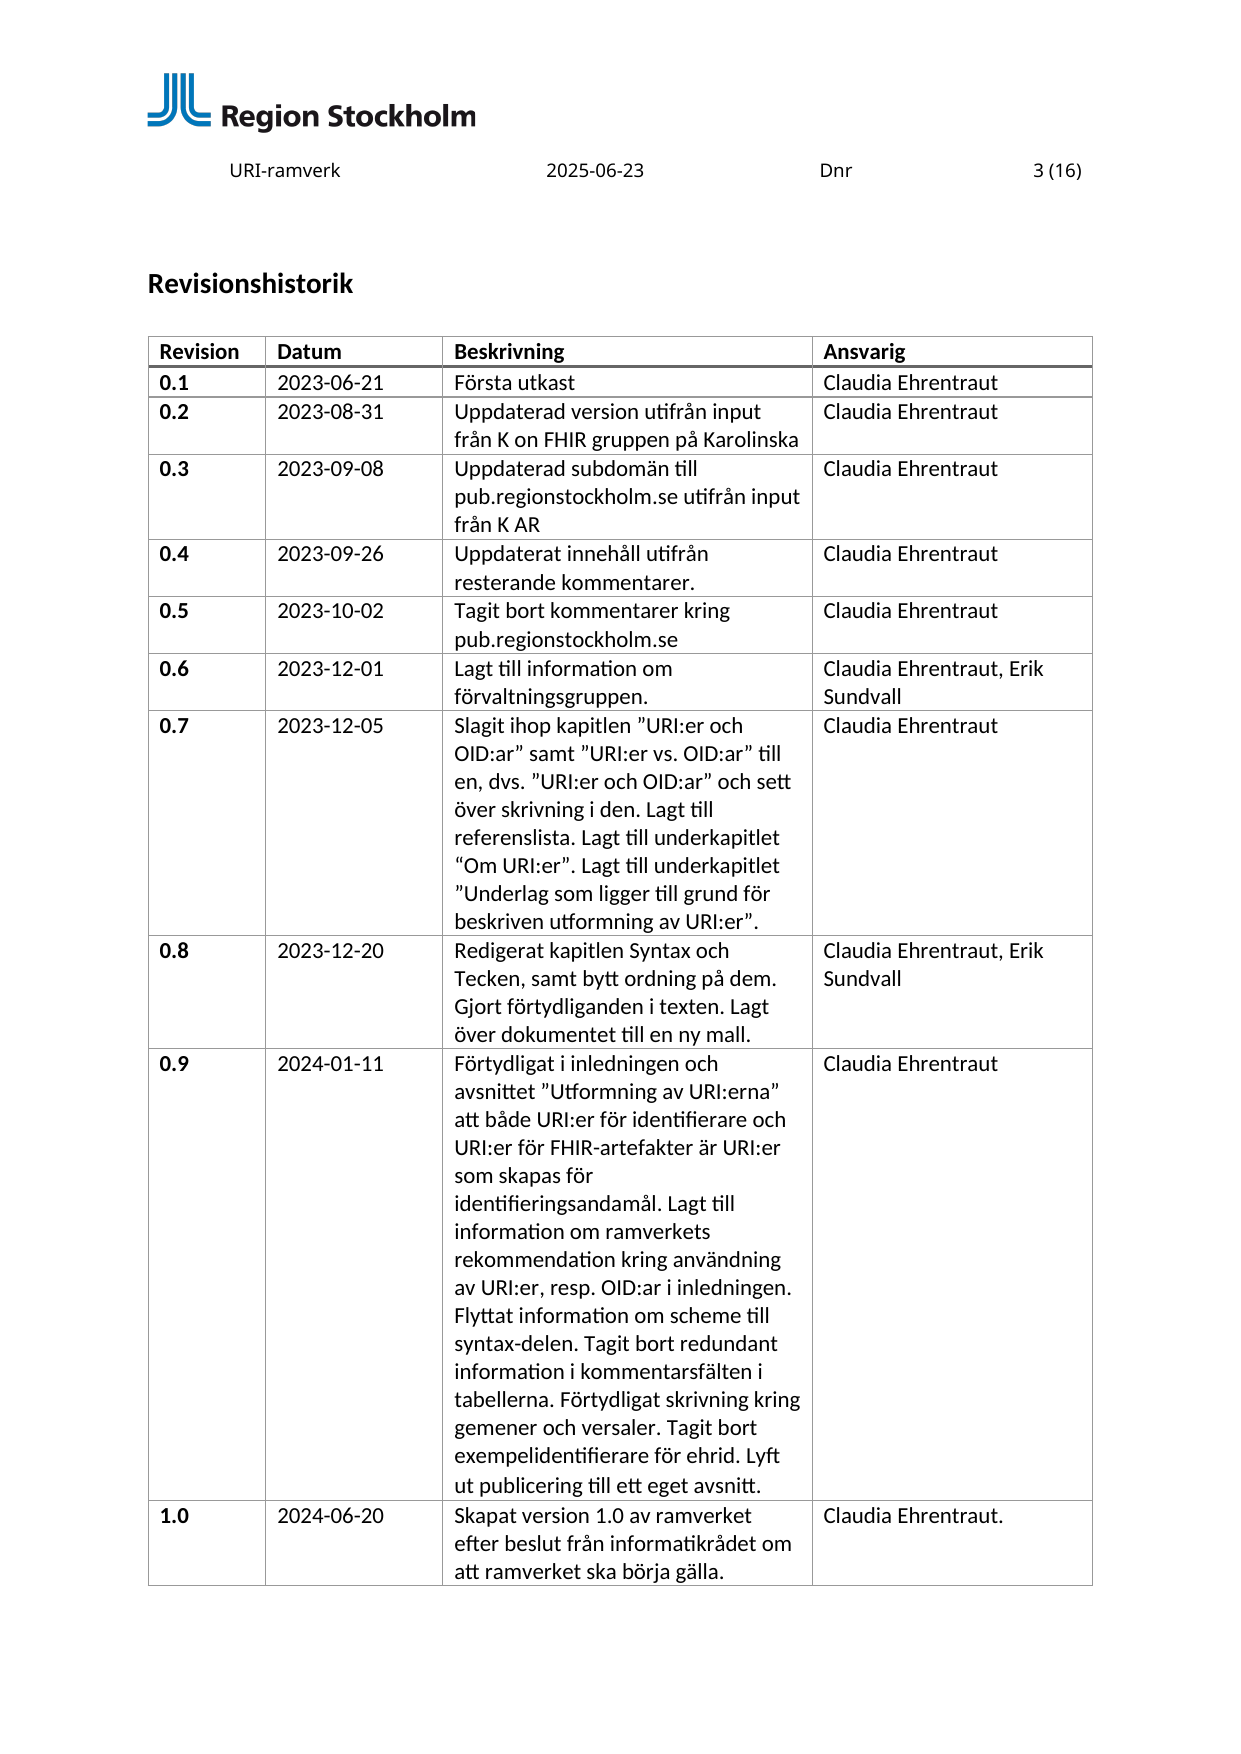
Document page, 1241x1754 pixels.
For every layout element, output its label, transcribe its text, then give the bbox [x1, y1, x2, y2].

table_cell 2023-09-26 [266, 540, 442, 596]
table_cell 1.0 [149, 1501, 265, 1585]
table_cell Uppdaterat innehåll utifrån resterande kommentarer. [443, 540, 812, 596]
table_cell Claudia Ehrentraut [813, 1049, 1092, 1500]
table_header Datum [266, 337, 442, 365]
table_cell Skapat version 1.0 av ramverket efter beslut från informatikrådet om att ramverket ska börja gälla. [443, 1501, 812, 1585]
table_cell 0.5 [149, 597, 265, 653]
table_cell 2023-12-05 [266, 711, 442, 935]
table_cell 2023-08-31 [266, 398, 442, 453]
table_cell Claudia Ehrentraut, Erik Sundvall [813, 936, 1092, 1048]
table_cell 0.1 [149, 368, 265, 396]
table_cell Claudia Ehrentraut [813, 368, 1092, 396]
table_header Revision [149, 337, 265, 365]
table_cell Redigerat kapitlen Syntax och Tecken, samt bytt ordning på dem. Gjort förtydliganden i texten. Lagt över dokumentet till en ny mall. [443, 936, 812, 1048]
table_cell Claudia Ehrentraut, Erik Sundvall [813, 654, 1092, 710]
table_cell 0.2 [149, 398, 265, 453]
table_cell 2024-01-11 [266, 1049, 442, 1500]
table_cell Första utkast [443, 368, 812, 396]
table_cell 2023-12-20 [266, 936, 442, 1048]
table_cell Tagit bort kommentarer kring pub.regionstockholm.se [443, 597, 812, 653]
table_cell 0.6 [149, 654, 265, 710]
table_cell 2023-09-08 [266, 455, 442, 538]
table_cell Uppdaterad subdomän till pub.regionstockholm.se utifrån input från K AR [443, 455, 812, 538]
table_cell Slagit ihop kapitlen ”URI:er och OID:ar” samt ”URI:er vs. OID:ar” till en, dvs. ”URI:er och OID:ar” och sett över skrivning i den. Lagt till referenslista. Lagt till underkapitlet “Om URI:er”. Lagt till underkapitlet ”Underlag som ligger till grund för beskriven utformning av URI:er”. [443, 711, 812, 935]
table_cell Uppdaterad version utifrån input från K on FHIR gruppen på Karolinska [443, 398, 812, 453]
picture [147, 73, 476, 133]
table_cell Förtydligat i inledningen och avsnittet ”Utformning av URI:erna” att både URI:er för identifierare och URI:er för FHIR-artefakter är URI:er som skapas för identifieringsandamål. Lagt till information om ramverkets rekommendation kring användning av URI:er, resp. OID:ar i inledningen. Flyttat information om scheme till syntax-delen. Tagit bort redundant information i kommentarsfälten i tabellerna. Förtydligat skrivning kring gemener och versaler. Tagit bort exempelidentifierare för ehrid. Lyft ut publicering till ett eget avsnitt. [443, 1049, 812, 1500]
table_cell 0.8 [149, 936, 265, 1048]
table_cell 2023-06-21 [266, 368, 442, 396]
table_cell 2024-06-20 [266, 1501, 442, 1585]
table_cell 0.7 [149, 711, 265, 935]
table_cell 2023-10-02 [266, 597, 442, 653]
table_cell Claudia Ehrentraut [813, 398, 1092, 453]
table_cell Claudia Ehrentraut [813, 711, 1092, 935]
table_header Beskrivning [443, 337, 812, 365]
table_cell 0.4 [149, 540, 265, 596]
table_cell Claudia Ehrentraut [813, 597, 1092, 653]
table_cell Claudia Ehrentraut [813, 455, 1092, 538]
table_cell 2023-12-01 [266, 654, 442, 710]
table_cell Claudia Ehrentraut. [813, 1501, 1092, 1585]
table_header Ansvarig [813, 337, 1092, 365]
table_cell Lagt till information om förvaltningsgruppen. [443, 654, 812, 710]
text Revisionshistorik [148, 265, 1093, 301]
table_cell 0.9 [149, 1049, 265, 1500]
table_cell Claudia Ehrentraut [813, 540, 1092, 596]
table_cell 0.3 [149, 455, 265, 538]
